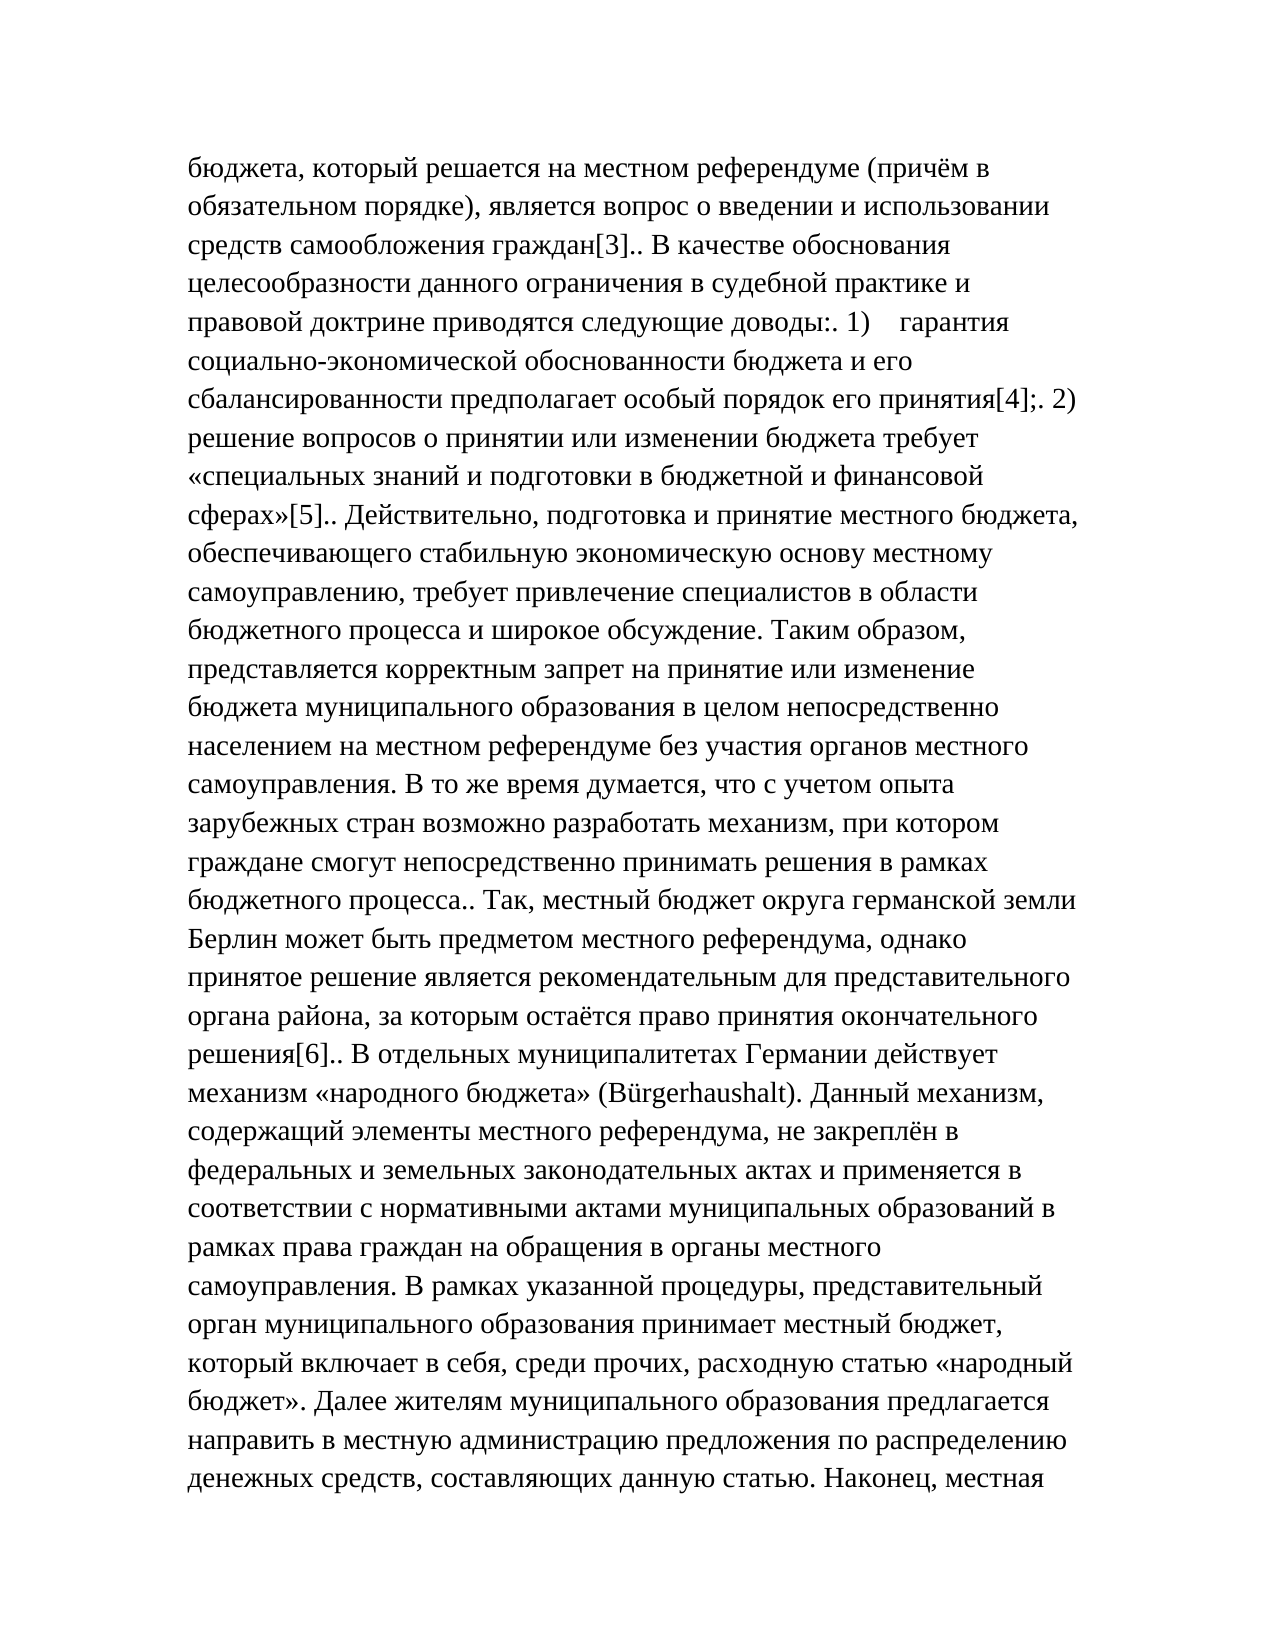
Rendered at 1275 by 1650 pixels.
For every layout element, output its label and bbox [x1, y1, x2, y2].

text [187, 150, 1087, 1494]
